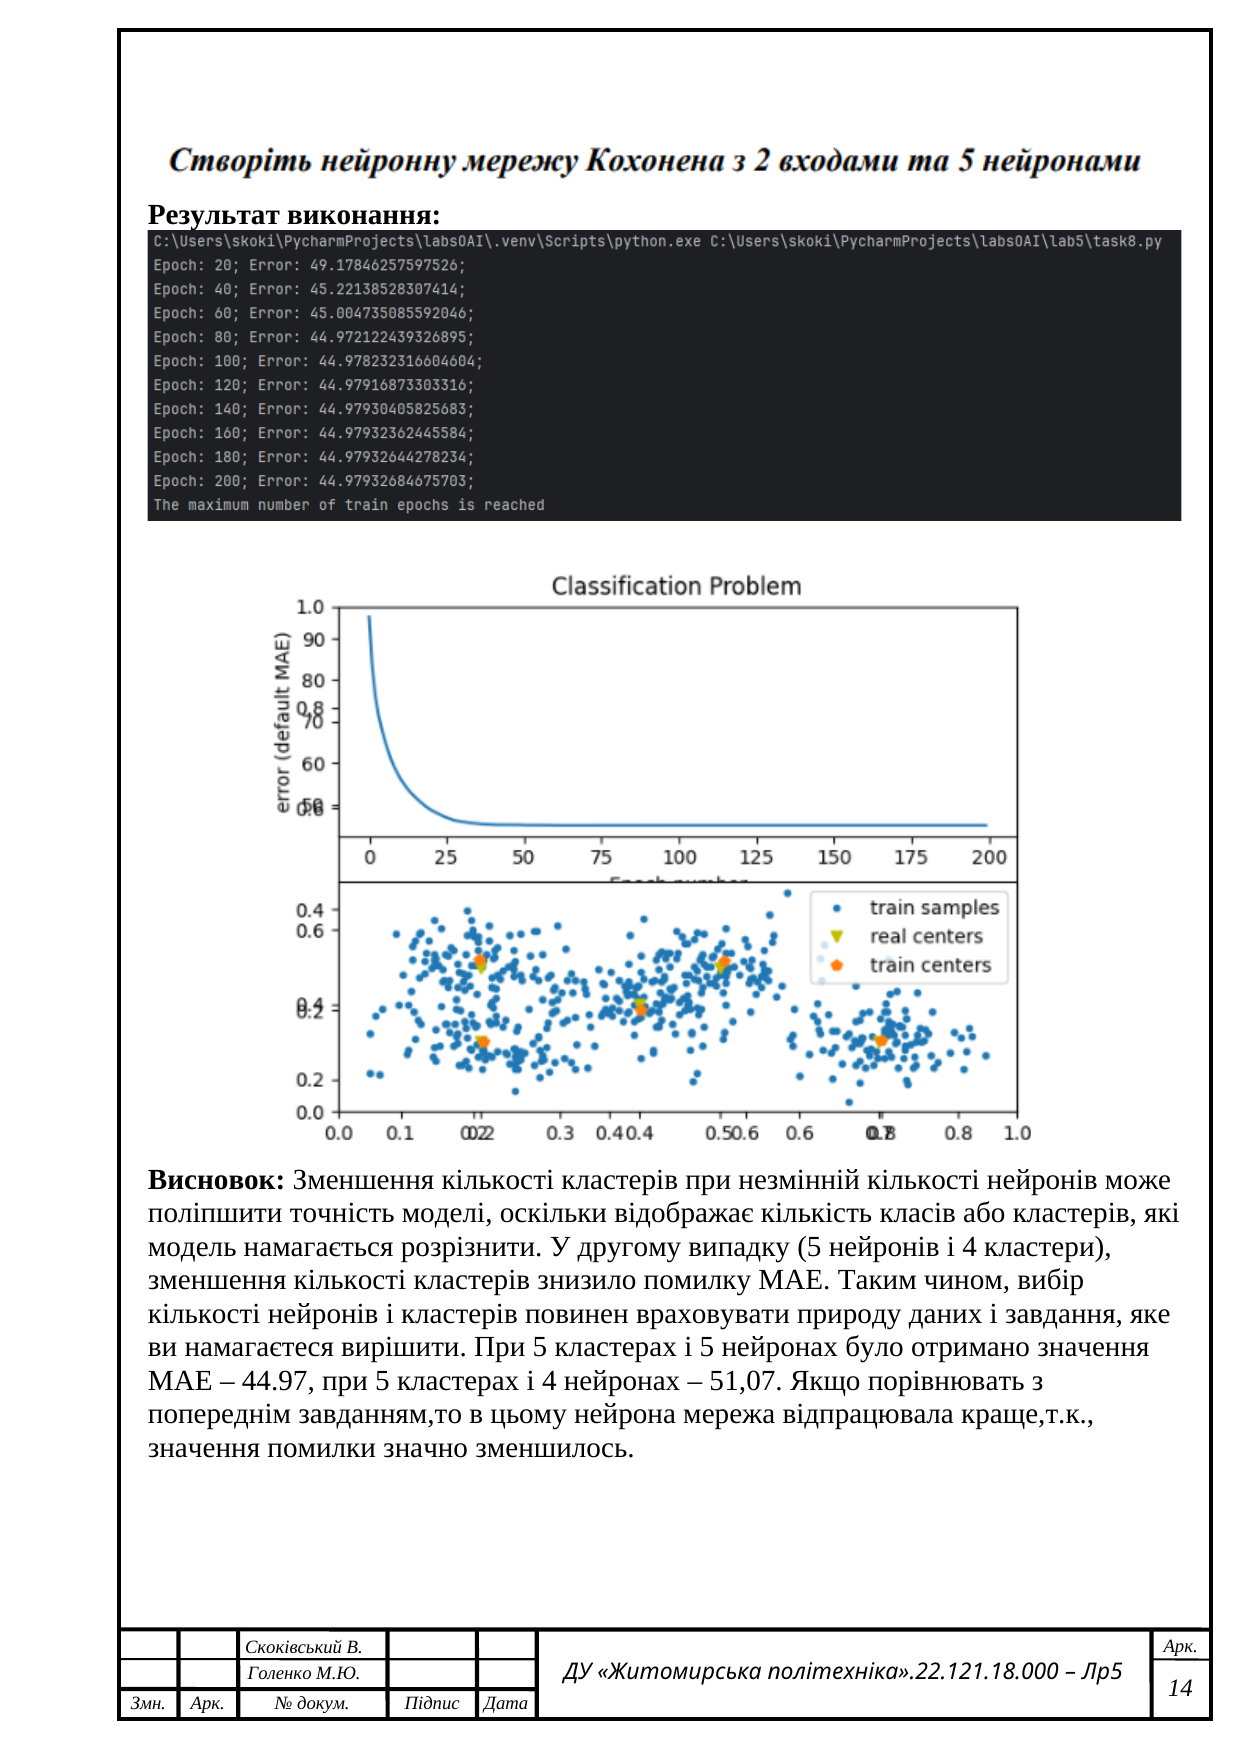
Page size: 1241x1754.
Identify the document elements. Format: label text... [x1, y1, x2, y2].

picture [147, 230, 1182, 521]
text Результат виконання: [148, 197, 1181, 230]
picture [262, 554, 1067, 1162]
text Висновок: Зменшення кількості кластерів при незмінній кількості нейронів може поліпшити точність моделі, оскільки відображає кількість класів або кластерів, які модель намагається розрізнити. У другому випадку (5 нейронів і 4 кластери), зменшення кількості кластерів знизило помилку MAE. Таким чином, вибір кількості нейронів і кластерів повинен враховувати природу даних і завдання, яке ви намагаєтеся вирішити. При 5 кластерах і 5 нейронах було отримано значення MAE – 44.97, при 5 кластерах і 4 нейронах – 51,07. Якщо порівнювать з попереднім завданням,то в цьому нейрона мережа відпрацювала краще,т.к., значення помилки значно зменшилось. [148, 1162, 1181, 1464]
picture [147, 102, 1182, 197]
